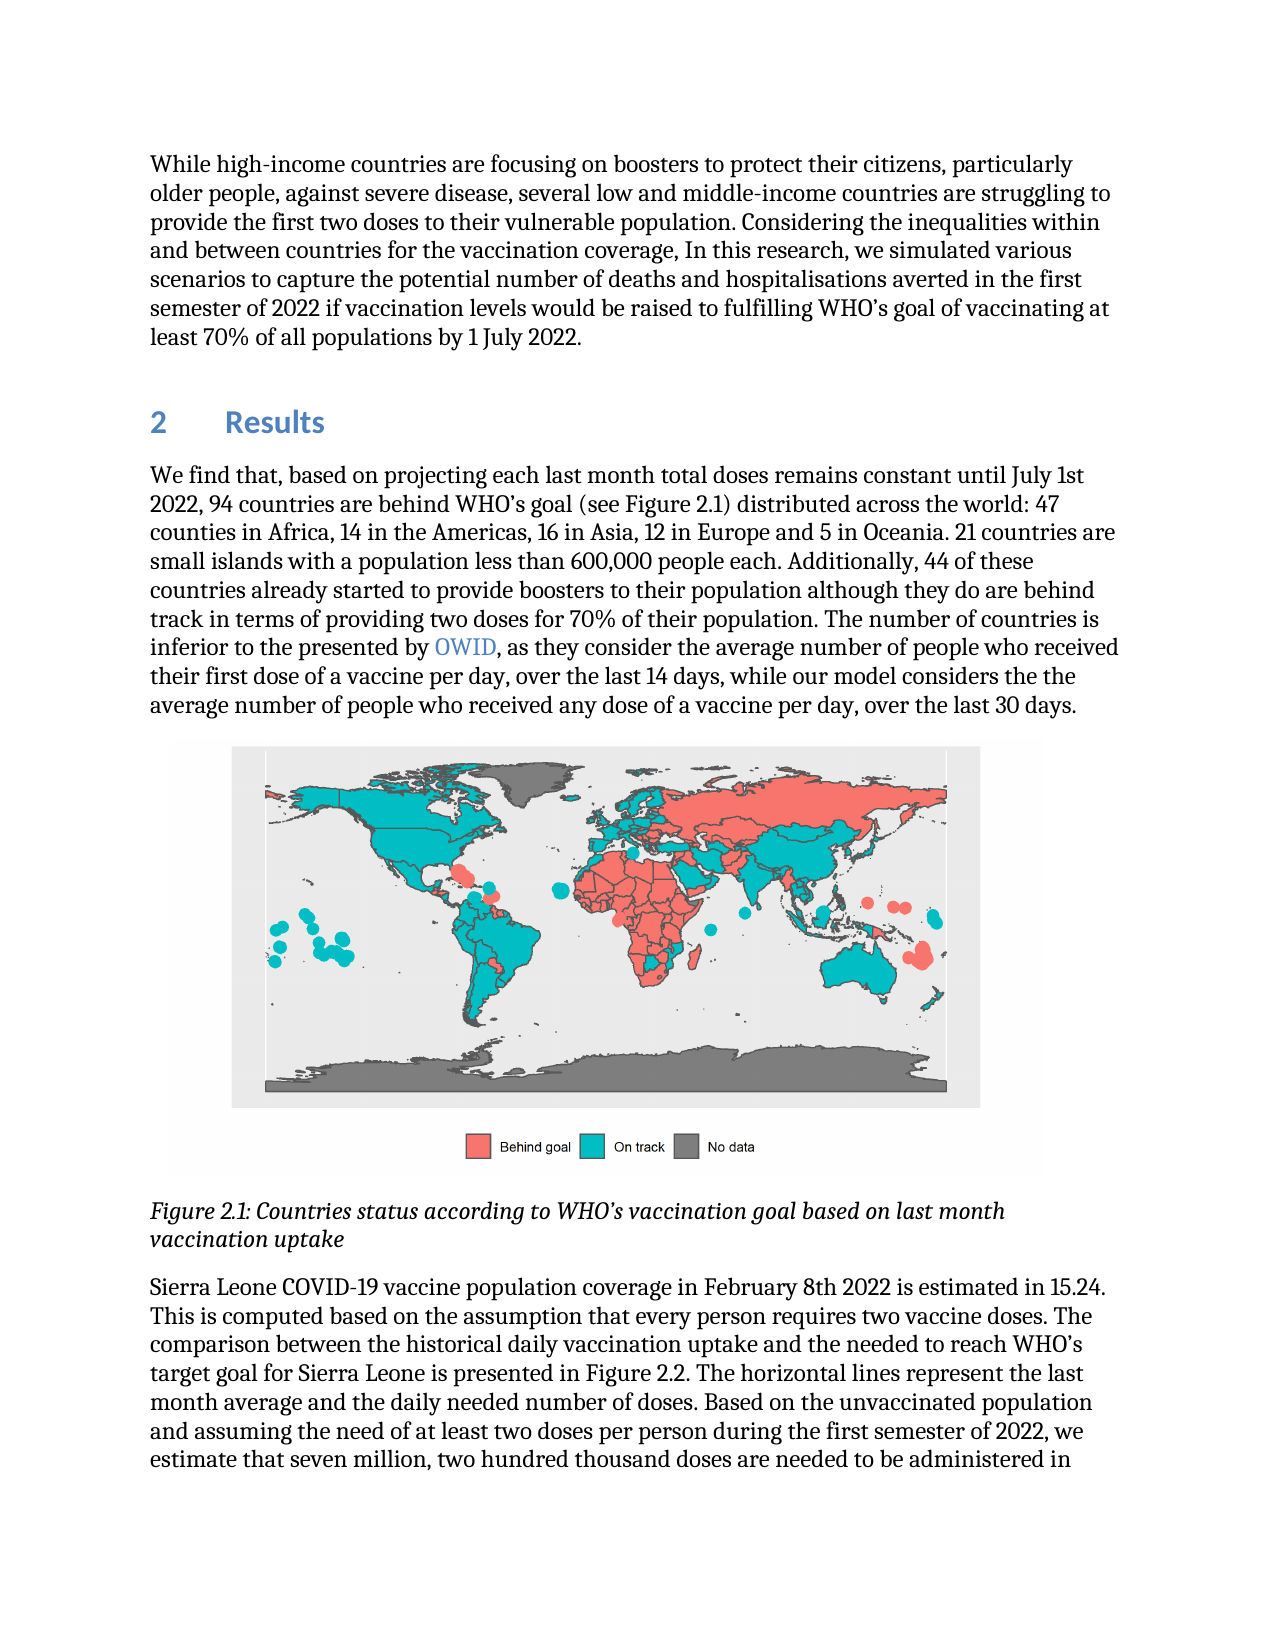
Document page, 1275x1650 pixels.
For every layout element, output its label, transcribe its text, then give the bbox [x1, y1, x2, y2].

text While high-income countries are focusing on boosters to protect their citizens, particularly older people, against severe disease, several low and middle-income countries are struggling to provide the first two doses to their vulnerable population. Considering the inequalities within and between countries for the vaccination coverage, In this research, we simulated various scenarios to capture the potential number of deaths and hospitalisations averted in the first semester of 2022 if vaccination levels would be raised to fulfilling WHO’s goal of vaccinating at least 70% of all populations by 1 July 2022. [150, 150, 1125, 351]
text Figure 2.1: Countries status according to WHO’s vaccination goal based on last month vaccination uptake [150, 1197, 1125, 1254]
text We find that, based on projecting each last month total doses remains constant until July 1st 2022, 94 countries are behind WHO’s goal (see Figure 2.1) distributed across the world: 47 counties in Africa, 14 in the Americas, 16 in Asia, 12 in Europe and 5 in Oceania. 21 countries are small islands with a population less than 600,000 people each. Additionally, 44 of these countries already started to provide boosters to their population although they do are behind track in terms of providing two doses for 70% of their population. The number of countries is inferior to the presented by OWID, as they consider the average number of people who received their first dose of a vaccine per day, over the last 14 days, while our model considers the the average number of people who received any dose of a vaccine per day, over the last 30 days. [150, 461, 1125, 719]
picture [168, 738, 1044, 1176]
subtitle 2 Results [150, 401, 1125, 442]
